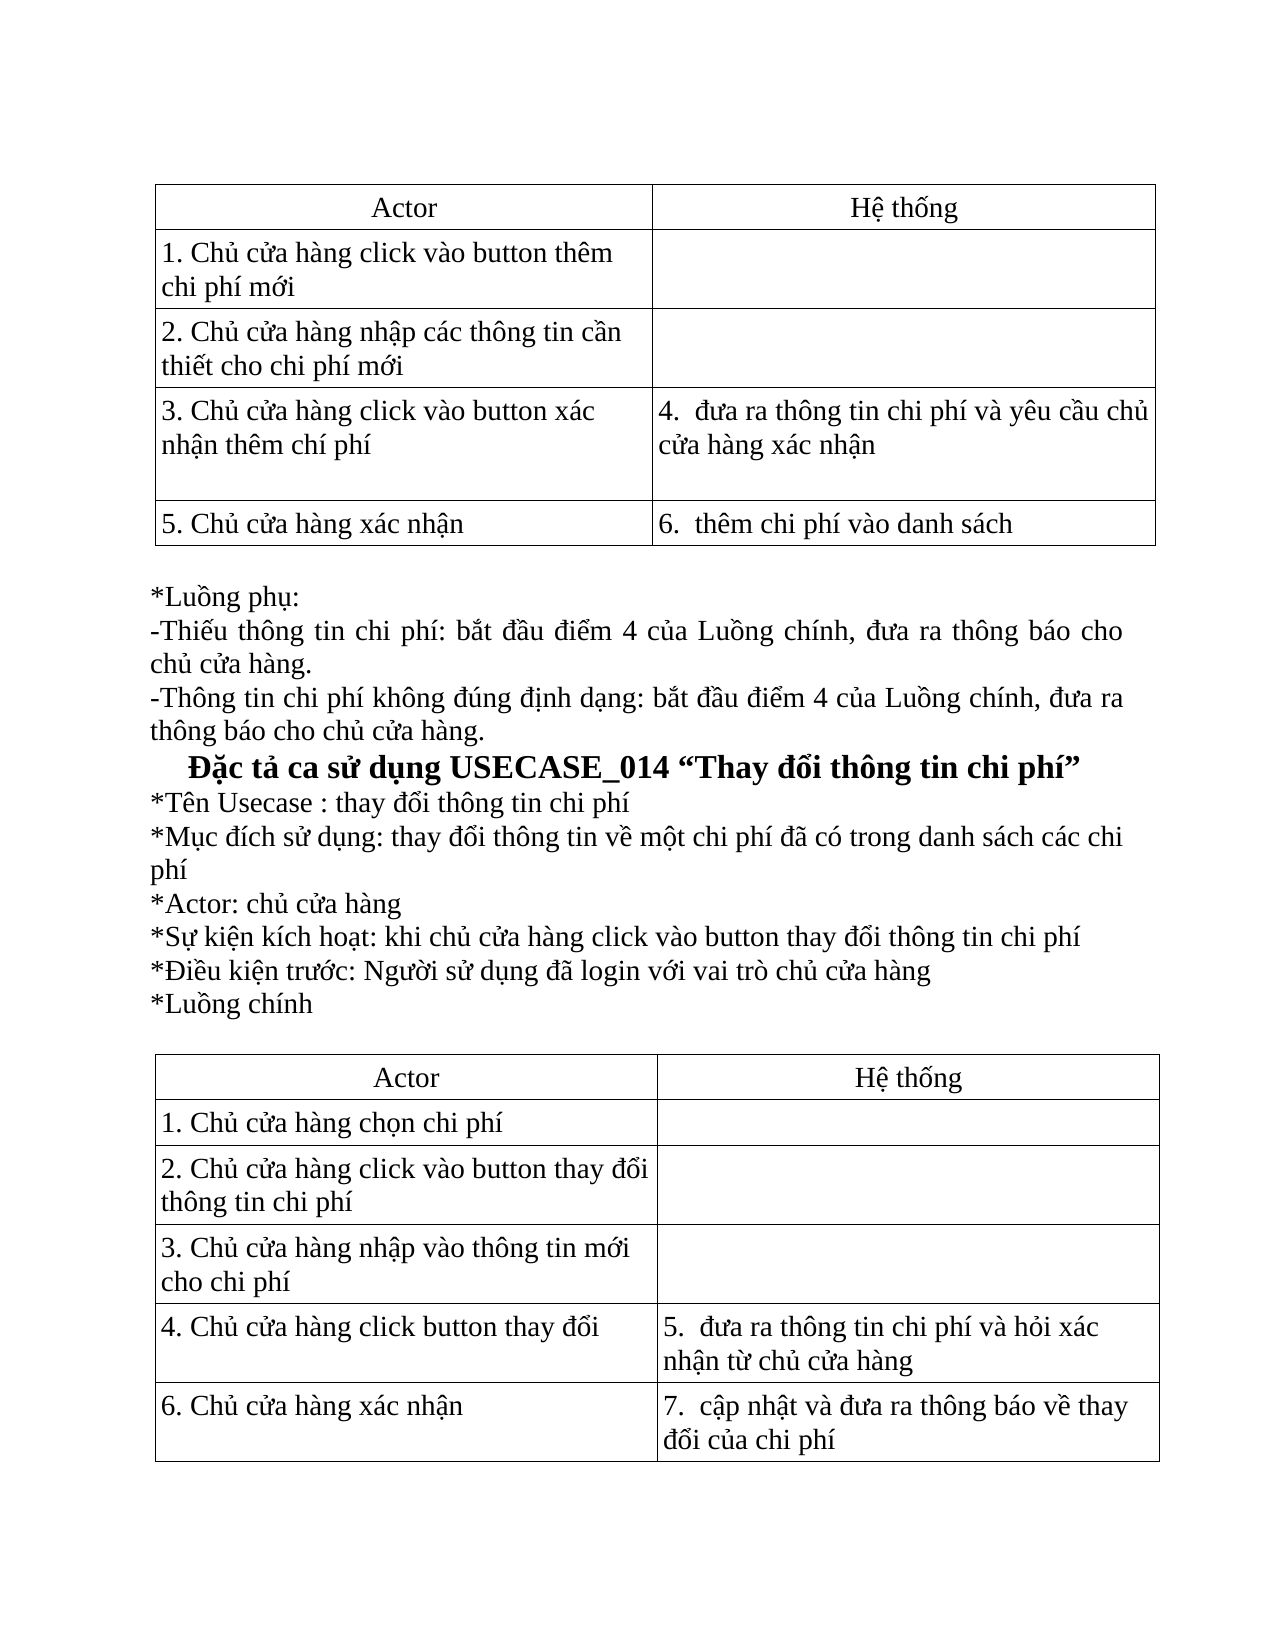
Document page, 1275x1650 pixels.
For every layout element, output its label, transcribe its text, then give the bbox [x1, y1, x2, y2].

table_cell [658, 1146, 1159, 1224]
text *Luồng chính [150, 987, 1125, 1020]
table_cell 4. đưa ra thông tin chi phí và yêu cầu chủ cửa hàng xác nhận [653, 388, 1155, 500]
text Đặc tả ca sử dụng USECASE_014 “Thay đổi thông tin chi phí” [187, 747, 1125, 785]
table_cell [658, 1100, 1159, 1145]
table_cell 4. Chủ cửa hàng click button thay đổi [156, 1304, 657, 1382]
text *Actor: chủ cửa hàng [150, 886, 1125, 919]
table_header Hệ thống [658, 1055, 1159, 1099]
table_cell [658, 1225, 1159, 1303]
table_cell 1. Chủ cửa hàng click vào button thêm chi phí mới [156, 230, 652, 308]
text *Tên Usecase : thay đổi thông tin chi phí [150, 785, 1125, 819]
table_cell [653, 230, 1155, 308]
text *Điều kiện trước: Người sử dụng đã login với vai trò chủ cửa hàng [150, 953, 1125, 987]
text -Thiếu thông tin chi phí: bắt đầu điểm 4 của Luồng chính, đưa ra thông báo cho chủ cửa hàng. [150, 613, 1125, 680]
table_cell 7. cập nhật và đưa ra thông báo về thay đổi của chi phí [658, 1383, 1159, 1461]
table_cell 3. Chủ cửa hàng nhập vào thông tin mới cho chi phí [156, 1225, 657, 1303]
table_cell 6. thêm chi phí vào danh sách [653, 501, 1155, 545]
table_header Actor [156, 185, 652, 229]
table_cell 5. đưa ra thông tin chi phí và hỏi xác nhận từ chủ cửa hàng [658, 1304, 1159, 1382]
text *Luồng phụ: [150, 579, 1125, 613]
table_cell 6. Chủ cửa hàng xác nhận [156, 1383, 657, 1461]
table_cell 3. Chủ cửa hàng click vào button xác nhận thêm chí phí [156, 388, 652, 500]
table_header Hệ thống [653, 185, 1155, 229]
table_cell 5. Chủ cửa hàng xác nhận [156, 501, 652, 545]
table_cell [653, 309, 1155, 387]
table_header Actor [156, 1055, 657, 1099]
text *Mục đích sử dụng: thay đổi thông tin về một chi phí đã có trong danh sách các chi phí [150, 819, 1125, 886]
table_cell 1. Chủ cửa hàng chọn chi phí [156, 1100, 657, 1145]
table_cell 2. Chủ cửa hàng click vào button thay đổi thông tin chi phí [156, 1146, 657, 1224]
text -Thông tin chi phí không đúng định dạng: bắt đầu điểm 4 của Luồng chính, đưa ra thông báo cho chủ cửa hàng. [150, 680, 1125, 747]
table_cell 2. Chủ cửa hàng nhập các thông tin cần thiết cho chi phí mới [156, 309, 652, 387]
text *Sự kiện kích hoạt: khi chủ cửa hàng click vào button thay đổi thông tin chi phí [150, 919, 1125, 953]
